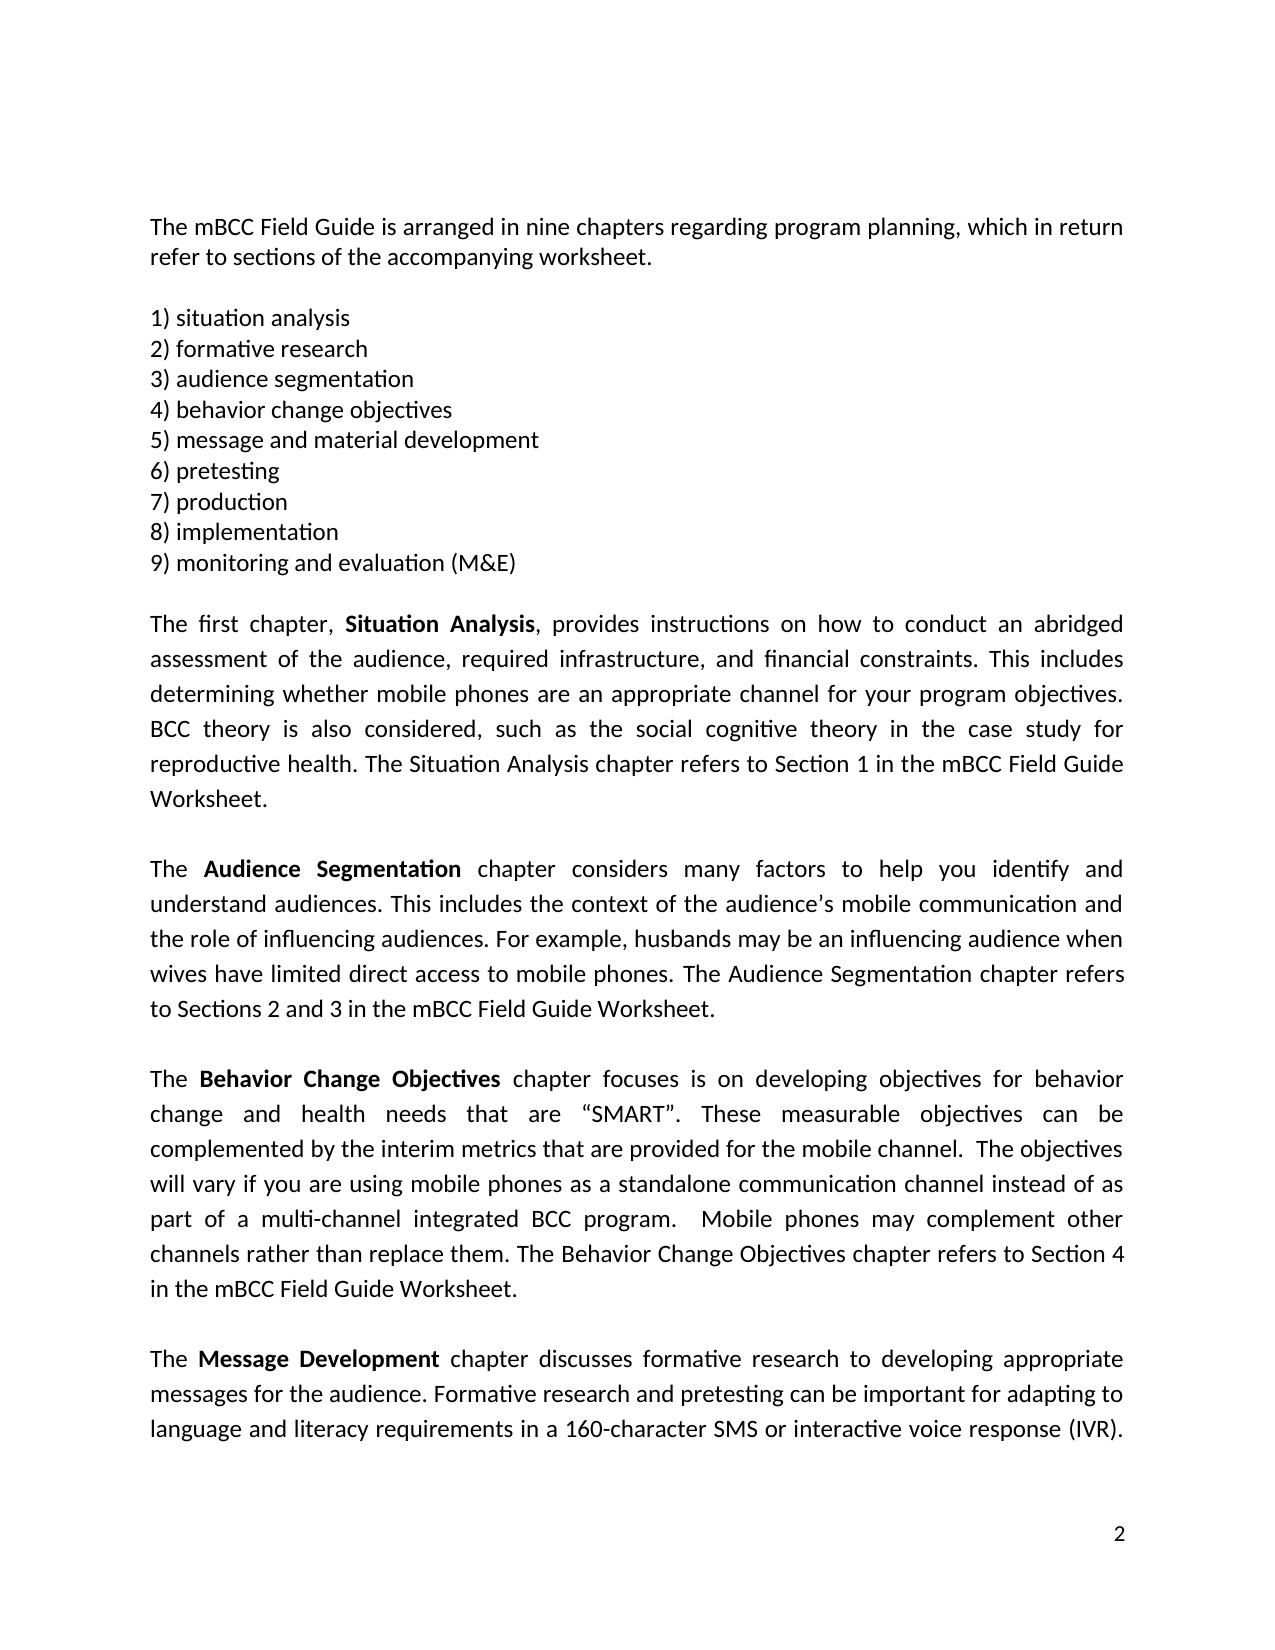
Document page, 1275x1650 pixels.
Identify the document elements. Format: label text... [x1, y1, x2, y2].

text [150, 1343, 1125, 1443]
text The Audience Segmentation chapter considers many factors to help you identify and understand audiences. This includes the context of the audience’s mobile communication and the role of influencing audiences. For example, husbands may be an influencing audience when wives have limited direct access to mobile phones. The Audience Segmentation chapter refers to Sections 2 and 3 in the mBCC Field Guide Worksheet. [150, 853, 1125, 1023]
text 9) monitoring and evaluation (M&E) [150, 547, 1125, 577]
text 6) pretesting [150, 455, 1125, 486]
text 5) message and material development [150, 425, 1125, 455]
text 2) formative research [150, 333, 1125, 364]
text 8) implementation [150, 516, 1125, 547]
text 4) behavior change objectives [150, 394, 1125, 425]
text The mBCC Field Guide is arranged in nine chapters regarding program planning, which in return refer to sections of the accompanying worksheet. [150, 211, 1125, 272]
text 1) situation analysis [150, 303, 1125, 333]
text The first chapter, Situation Analysis, provides instructions on how to conduct an abridged assessment of the audience, required infrastructure, and financial constraints. This includes determining whether mobile phones are an appropriate channel for your program objectives. BCC theory is also considered, such as the social cognitive theory in the case study for reproductive health. The Situation Analysis chapter refers to Section 1 in the mBCC Field Guide Worksheet. [150, 608, 1125, 813]
text 7) production [150, 486, 1125, 516]
text 3) audience segmentation [150, 364, 1125, 394]
text The Behavior Change Objectives chapter focuses is on developing objectives for behavior change and health needs that are “SMART”. These measurable objectives can be complemented by the interim metrics that are provided for the mobile channel. The objectives will vary if you are using mobile phones as a standalone communication channel instead of as part of a multi-channel integrated BCC program. Mobile phones may complement other channels rather than replace them. The Behavior Change Objectives chapter refers to Section 4 in the mBCC Field Guide Worksheet. [150, 1063, 1125, 1303]
